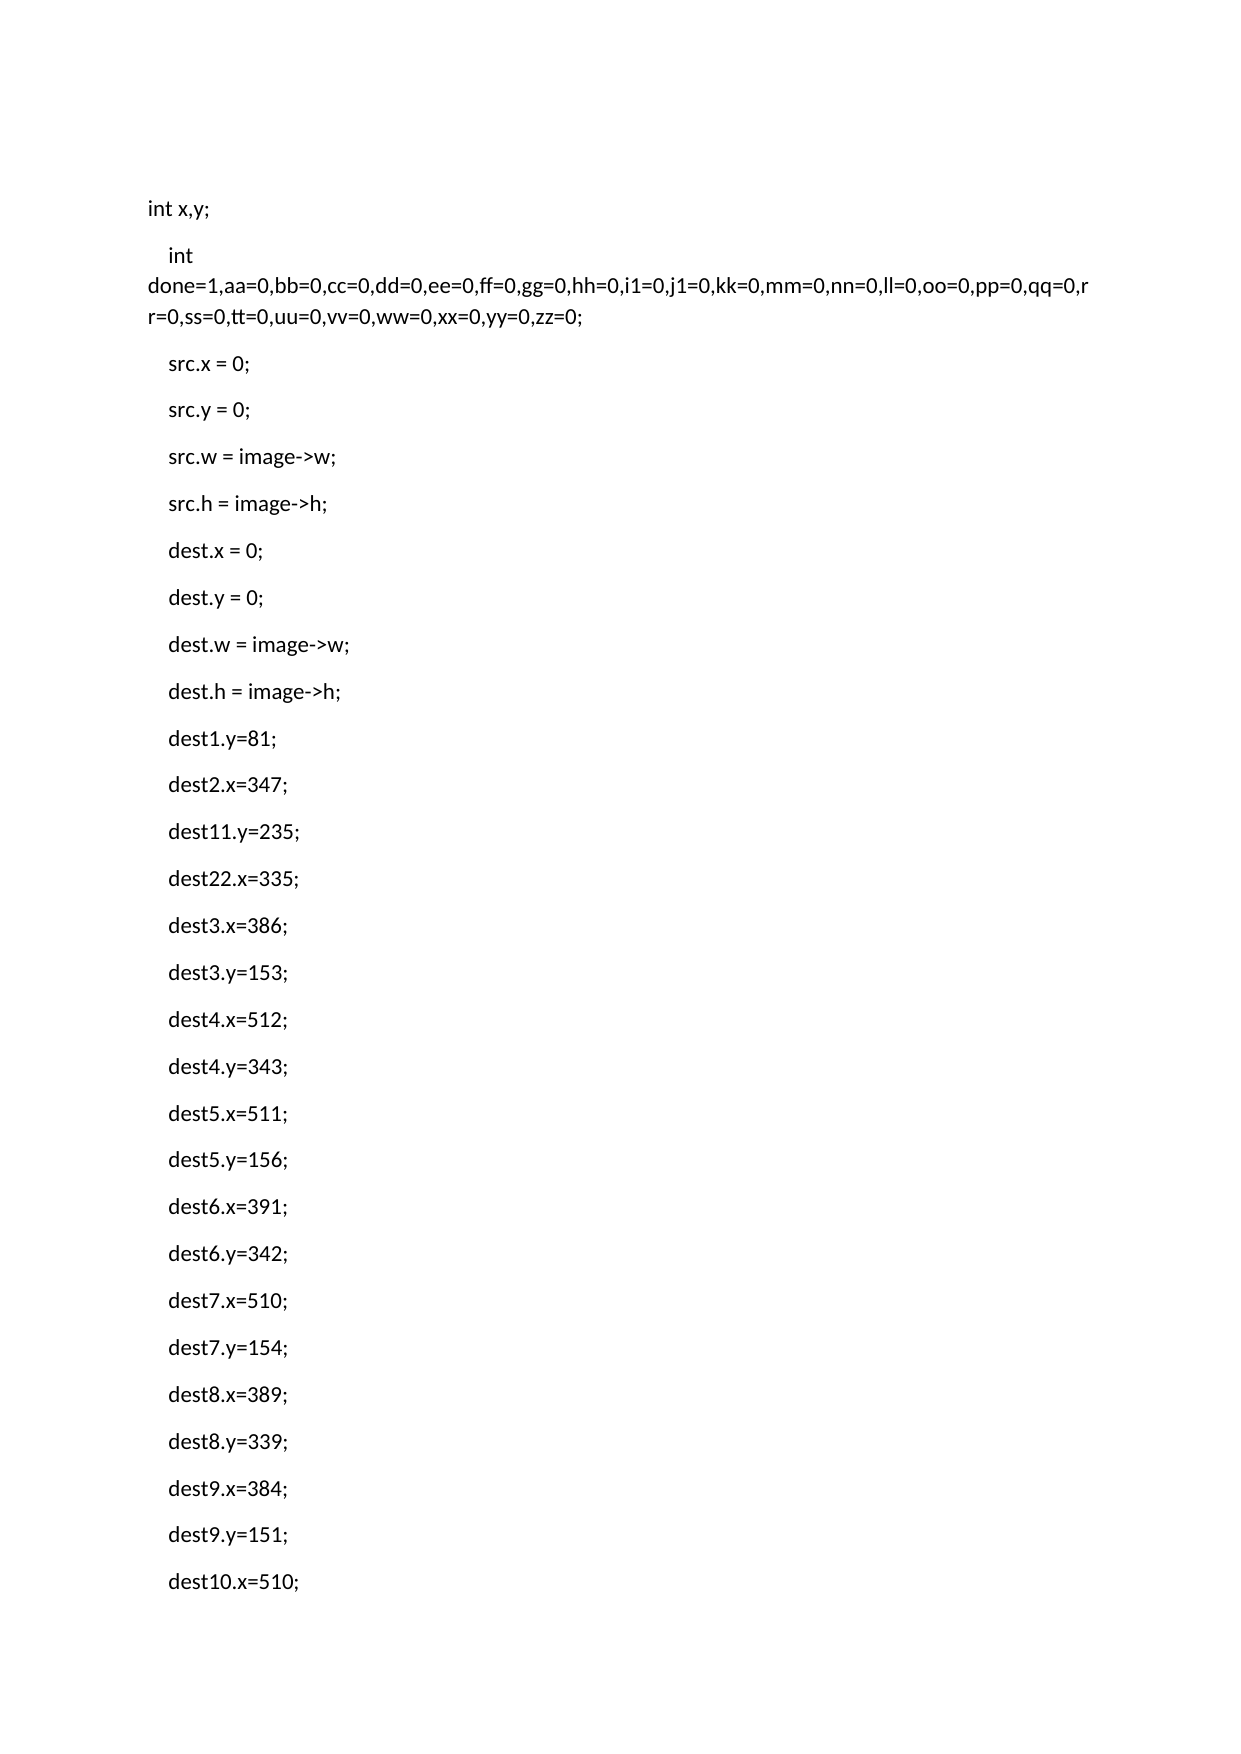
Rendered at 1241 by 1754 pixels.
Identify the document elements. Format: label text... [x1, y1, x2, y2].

text dest3.y=153; [148, 958, 1093, 986]
text dest8.x=389; [148, 1380, 1093, 1408]
text dest4.x=512; [148, 1005, 1093, 1033]
text int x,y; [148, 194, 1093, 222]
text dest.y = 0; [148, 583, 1093, 611]
text dest.h = image->h; [148, 677, 1093, 705]
text src.w = image->w; [148, 442, 1093, 470]
text src.h = image->h; [148, 489, 1093, 517]
text dest4.y=343; [148, 1052, 1093, 1080]
text dest11.y=235; [148, 817, 1093, 845]
text src.y = 0; [148, 396, 1093, 423]
text dest9.x=384; [148, 1474, 1093, 1502]
text dest22.x=335; [148, 864, 1093, 892]
text dest.w = image->w; [148, 630, 1093, 658]
text dest.x = 0; [148, 536, 1093, 564]
text dest9.y=151; [148, 1521, 1093, 1548]
text src.x = 0; [148, 349, 1093, 377]
text dest1.y=81; [148, 724, 1093, 752]
text dest5.y=156; [148, 1146, 1093, 1173]
text dest2.x=347; [148, 771, 1093, 798]
text dest7.y=154; [148, 1333, 1093, 1361]
text int done=1,aa=0,bb=0,cc=0,dd=0,ee=0,ff=0,gg=0,hh=0,i1=0,j1=0,kk=0,mm=0,nn=0,ll=0,oo=0,pp=0,qq=0,rr=0,ss=0,tt=0,uu=0,vv=0,ww=0,xx=0,yy=0,zz=0; [148, 241, 1093, 330]
text dest8.y=339; [148, 1427, 1093, 1455]
text dest6.x=391; [148, 1192, 1093, 1220]
text dest6.y=342; [148, 1239, 1093, 1267]
text dest10.x=510; [148, 1567, 1093, 1595]
text dest7.x=510; [148, 1286, 1093, 1314]
text dest5.x=511; [148, 1099, 1093, 1127]
text dest3.x=386; [148, 911, 1093, 939]
